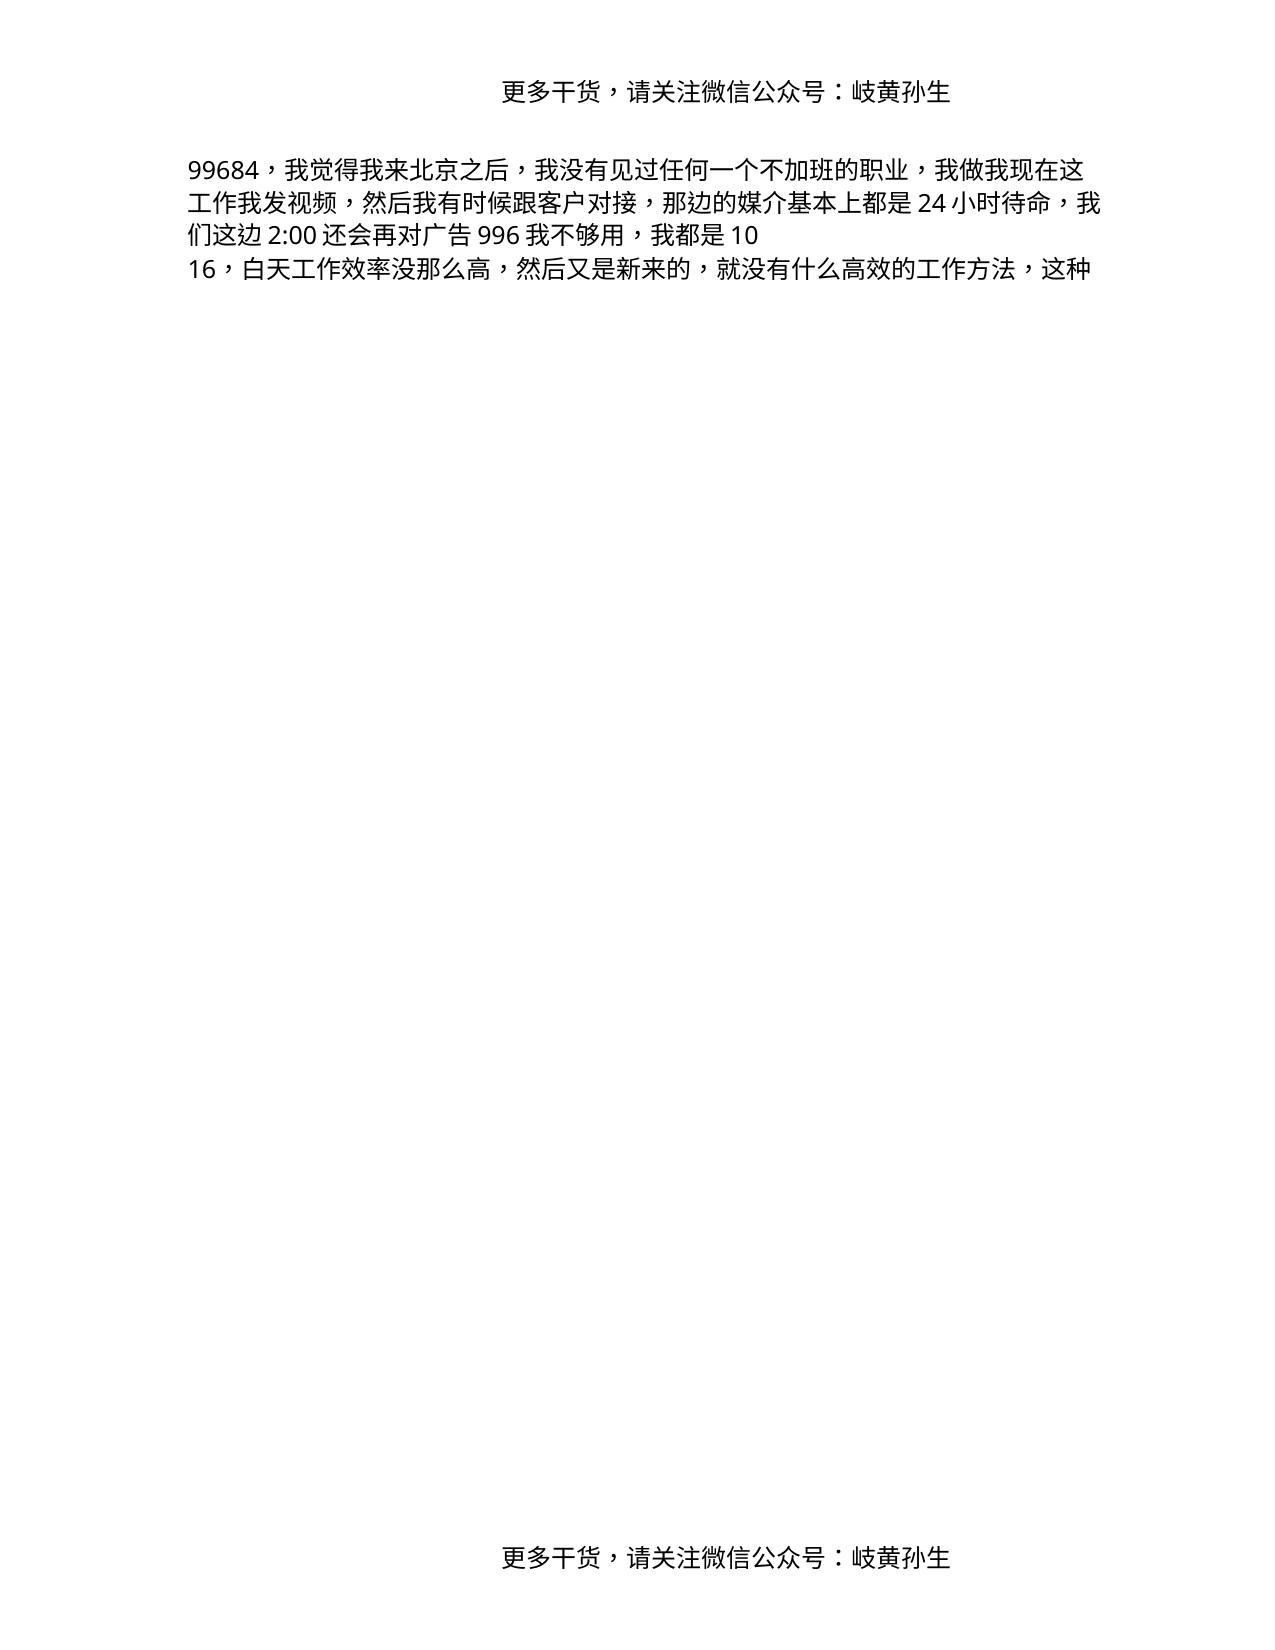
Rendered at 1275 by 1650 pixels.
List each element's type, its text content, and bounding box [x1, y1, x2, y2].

text 99684，我觉得我来北京之后，我没有见过任何一个不加班的职业，我做我现在这 工作我发视频，然后我有时候跟客户对接，那边的媒介基本上都是24小时待命，我 们这边2:00还会再对广告996我不够用，我都是10 [187, 154, 1264, 251]
text 16，白天工作效率没那么高，然后又是新来的，就没有什么高效的工作方法，这种 [187, 257, 1264, 283]
